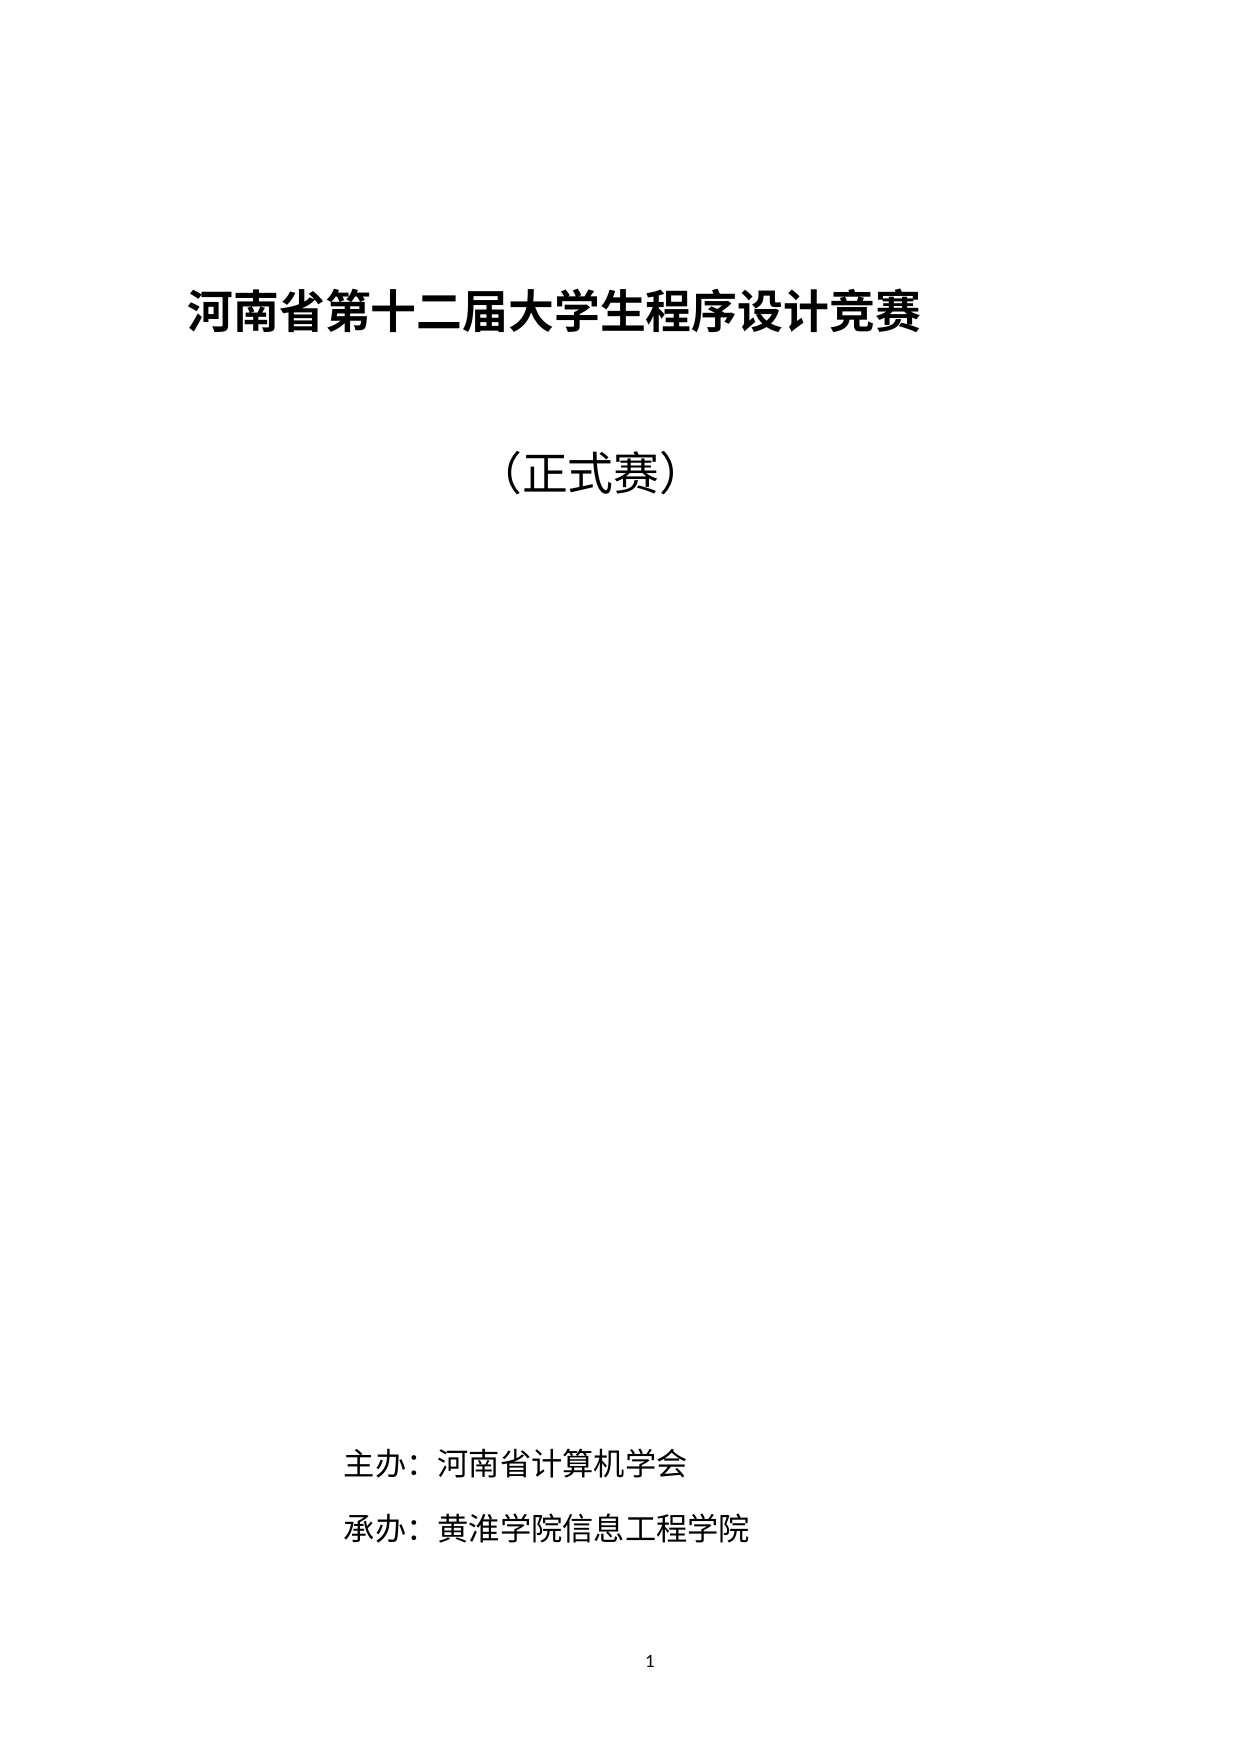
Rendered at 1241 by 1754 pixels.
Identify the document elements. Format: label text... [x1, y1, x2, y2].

text 主办：河南省计算机学会 [187, 1429, 1112, 1494]
text 承办：黄淮学院信息工程学院 [187, 1494, 1112, 1559]
text （正式赛） [187, 422, 1112, 519]
text 河南省第十二届大学生程序设计竞赛 [187, 259, 1112, 357]
